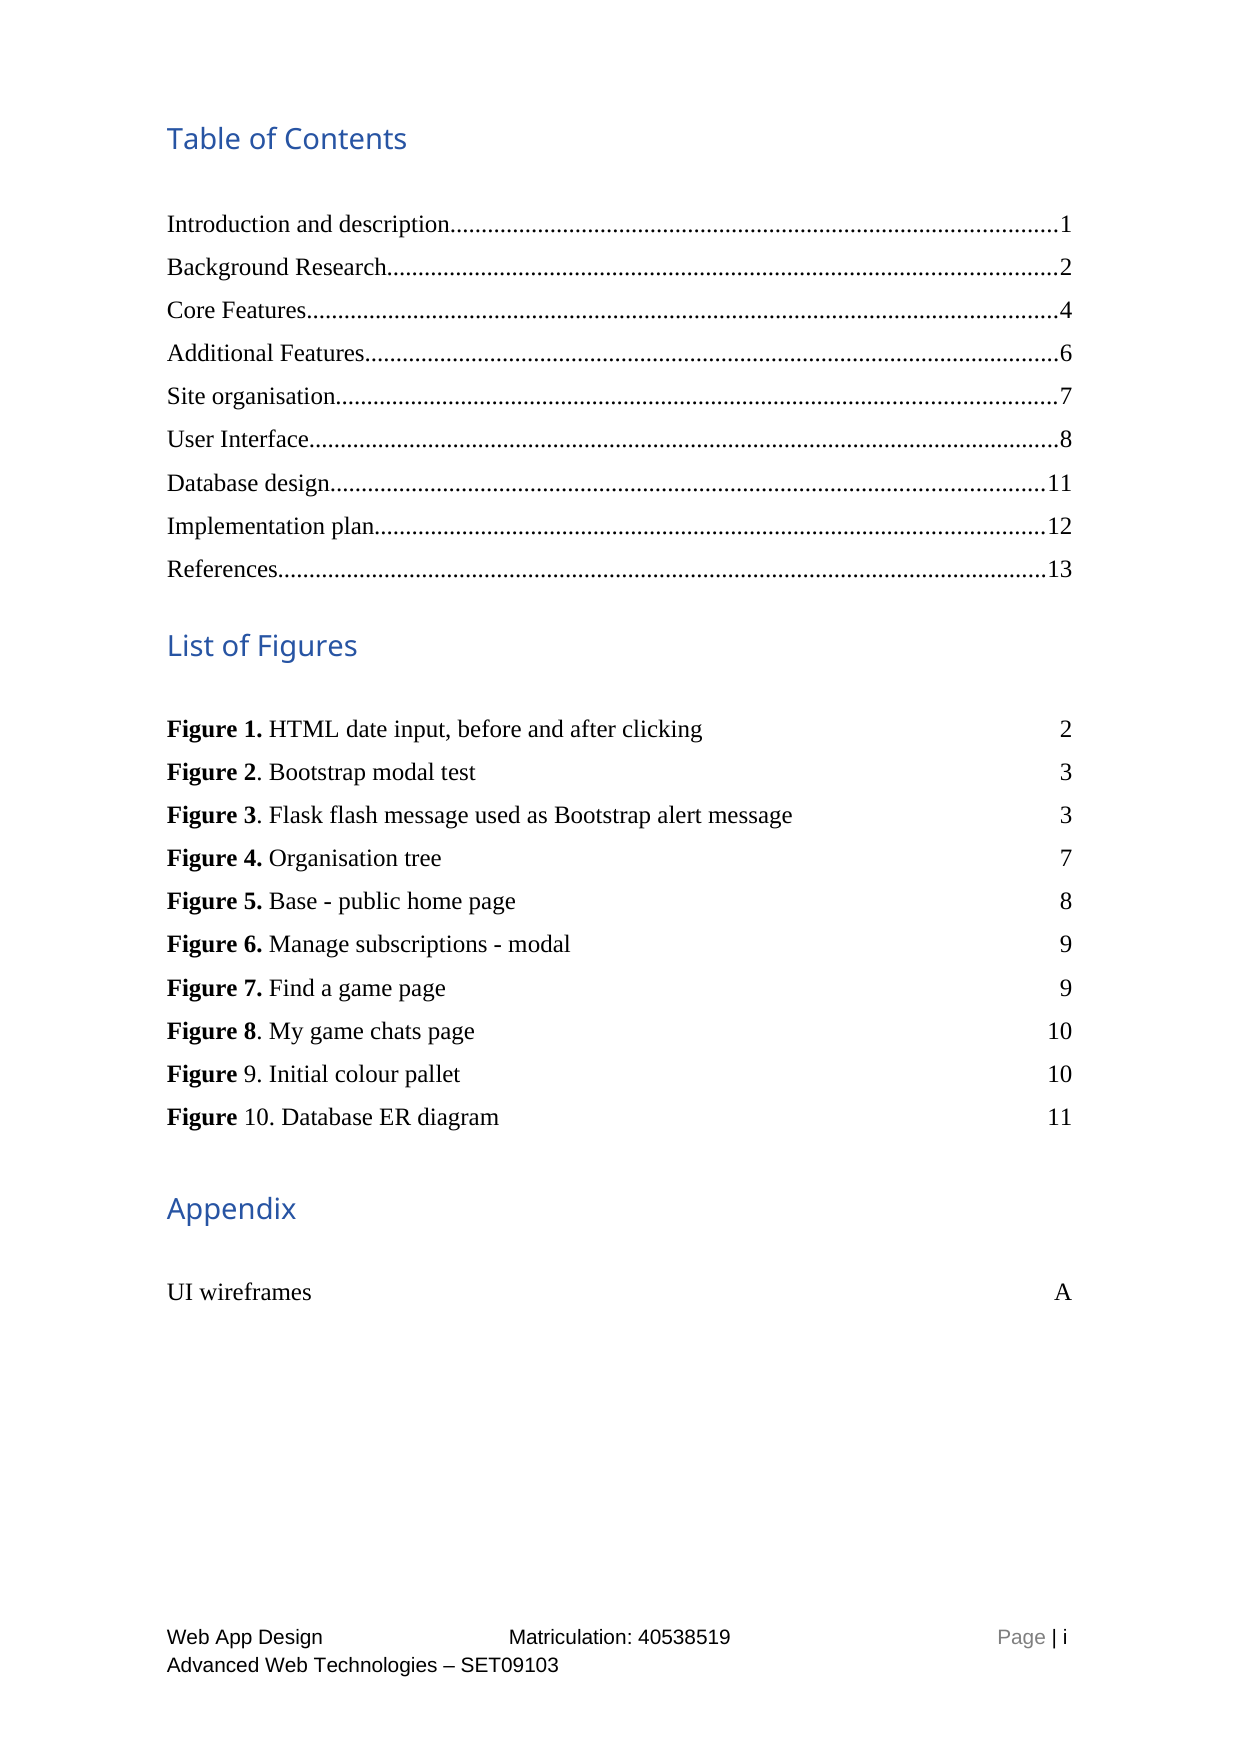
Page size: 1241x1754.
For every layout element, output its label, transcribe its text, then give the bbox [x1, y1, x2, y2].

text List of Figures [167, 626, 1074, 665]
text Table of Contents [167, 118, 1074, 158]
text Appendix [167, 1188, 1074, 1228]
